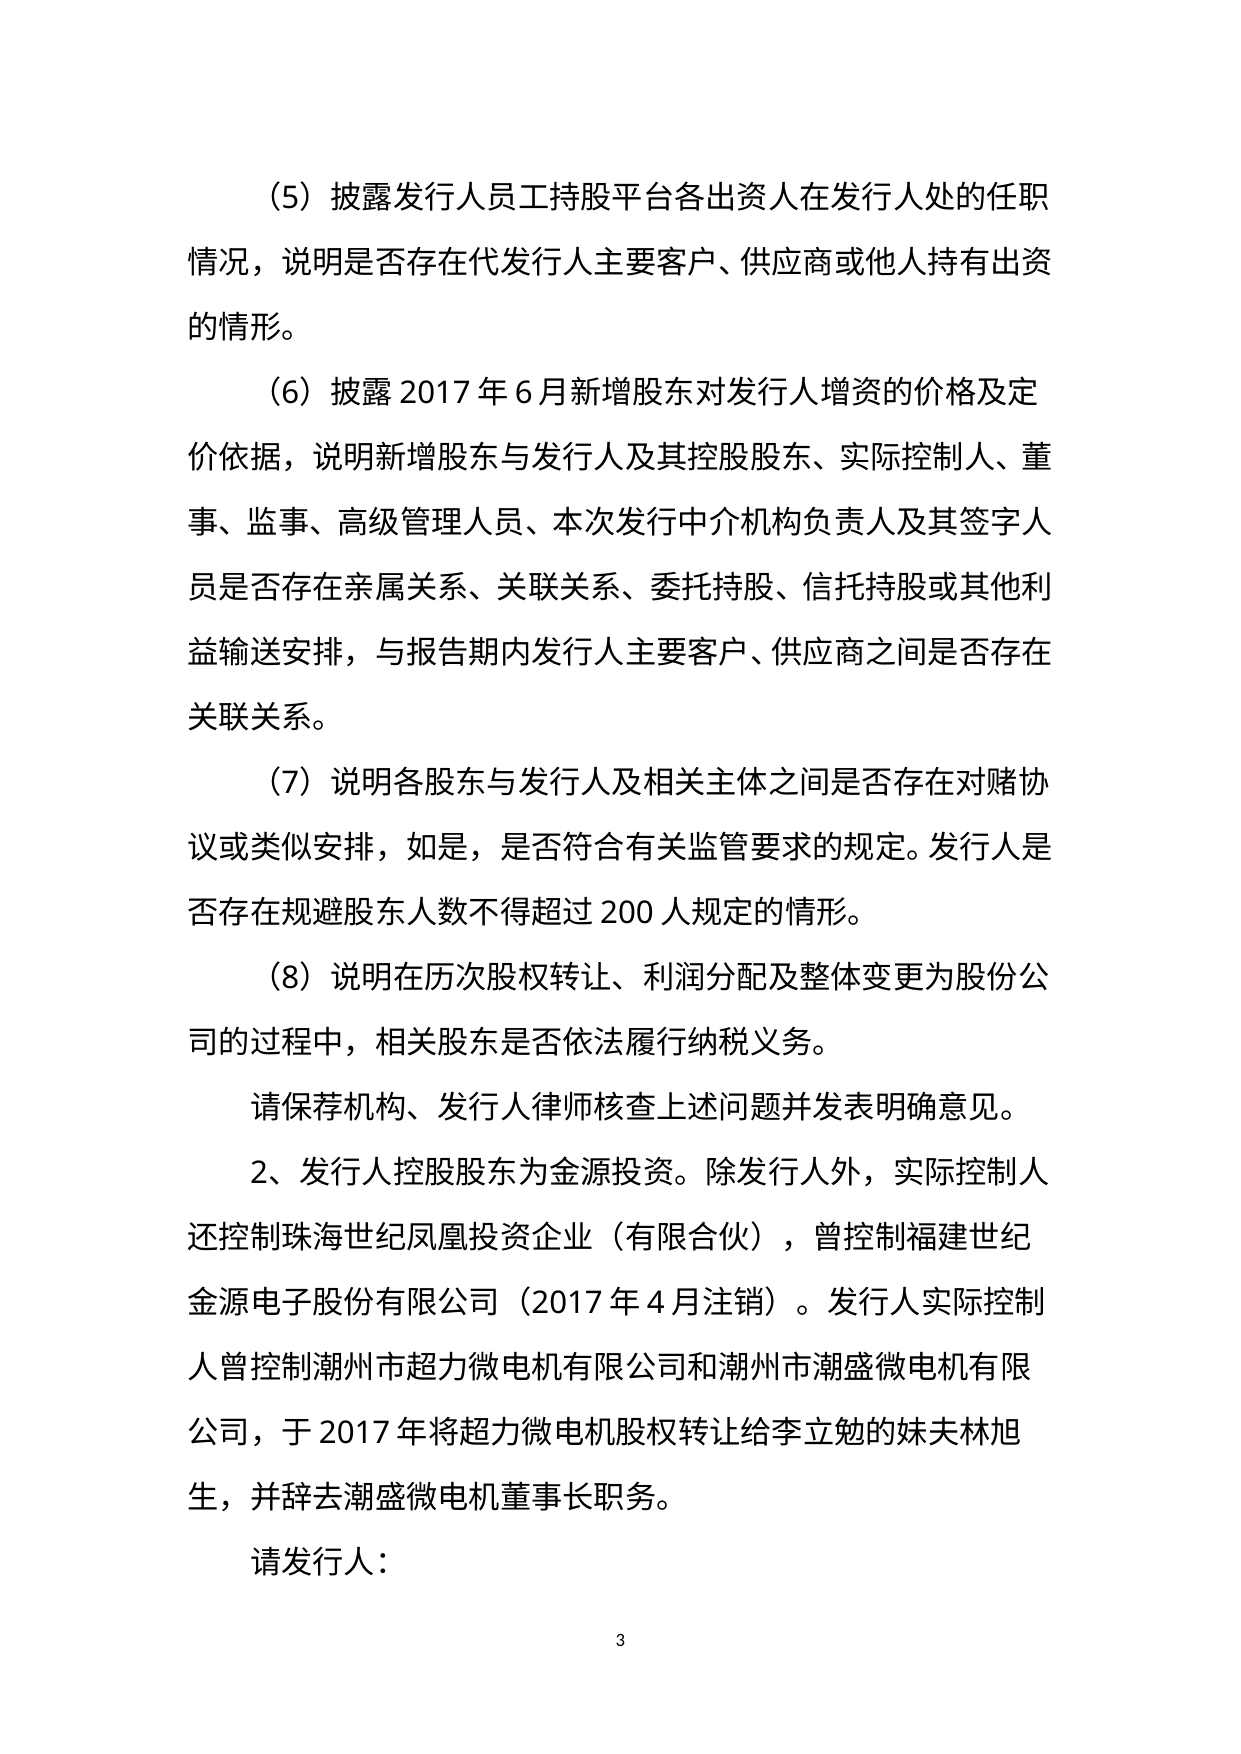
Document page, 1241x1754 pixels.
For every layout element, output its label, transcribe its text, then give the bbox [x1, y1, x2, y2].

list 披露发行人员工持股平台各出资人在发行人处的任职情况，说明是否存在代发行人主要客户、供应商或他人持有出资的情形。 [187, 162, 1053, 357]
text 请发行人： [187, 1527, 1053, 1592]
text 2、发行人控股股东为金源投资。除发行人外，实际控制人还控制珠海世纪凤凰投资企业（有限合伙），曾控制福建世纪金源电子股份有限公司（2017年4月注销）。发行人实际控制人曾控制潮州市超力微电机有限公司和潮州市潮盛微电机有限公司，于2017年将超力微电机股权转让给李立勉的妹夫林旭生，并辞去潮盛微电机董事长职务。 [187, 1137, 1053, 1527]
list 披露2017年6月新增股东对发行人增资的价格及定价依据，说明新增股东与发行人及其控股股东、实际控制人、董事、监事、高级管理人员、本次发行中介机构负责人及其签字人员是否存在亲属关系、关联关系、委托持股、信托持股或其他利益输送安排，与报告期内发行人主要客户、供应商之间是否存在关联关系。 [187, 357, 1053, 747]
list （8）说明在历次股权转让、利润分配及整体变更为股份公司的过程中，相关股东是否依法履行纳税义务。 [187, 942, 1053, 1072]
text 请保荐机构、发行人律师核查上述问题并发表明确意见。 [187, 1072, 1053, 1137]
list （7）说明各股东与发行人及相关主体之间是否存在对赌协议或类似安排，如是，是否符合有关监管要求的规定。发行人是否存在规避股东人数不得超过200人规定的情形。 [187, 747, 1053, 942]
